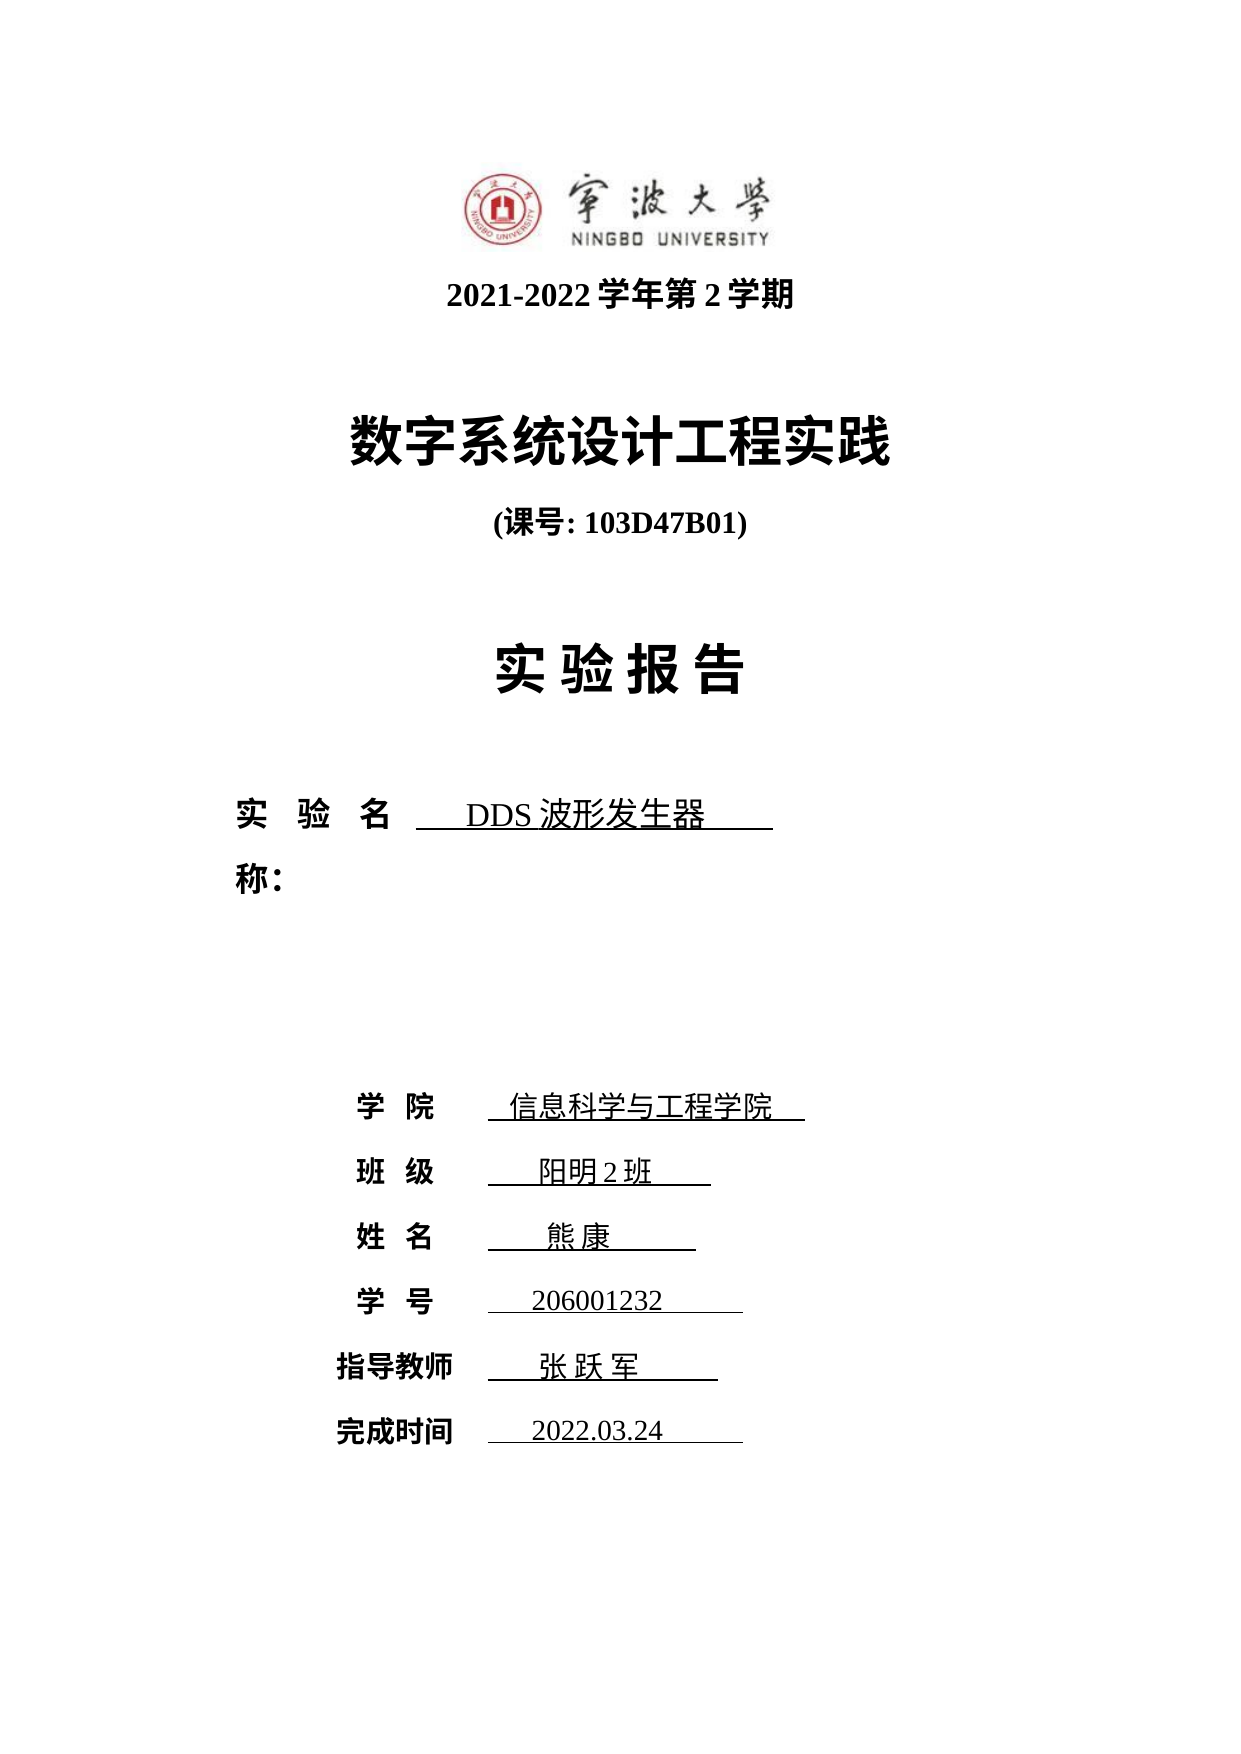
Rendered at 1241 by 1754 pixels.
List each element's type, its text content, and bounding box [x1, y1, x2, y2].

table_cell 阳明2班 [476, 1137, 927, 1202]
text 实 验 报 告 [187, 617, 1053, 714]
table_header 学 院 [314, 1072, 476, 1137]
table_header DDS波形发生器 [404, 780, 1016, 909]
table_cell 完成时间 [314, 1397, 476, 1462]
table_cell 2022.03.24 [476, 1397, 927, 1462]
text 数字系统设计工程实践 [187, 389, 1053, 487]
table_cell 班 级 [314, 1137, 476, 1202]
table_header 实验名称： [224, 780, 404, 909]
text 2021-2022学年第2学期 [187, 259, 1053, 324]
text (课号: 103D47B01) [187, 487, 1053, 552]
table_cell 学 号 [314, 1267, 476, 1332]
table_cell 指导教师 [314, 1332, 476, 1397]
table_cell 206001232 [476, 1267, 927, 1332]
picture [461, 162, 779, 252]
table_cell 张 跃 军 [476, 1332, 927, 1397]
table_header 信息科学与工程学院 [476, 1072, 927, 1137]
table_cell 熊 康 [476, 1202, 927, 1267]
table_cell 姓 名 [314, 1202, 476, 1267]
